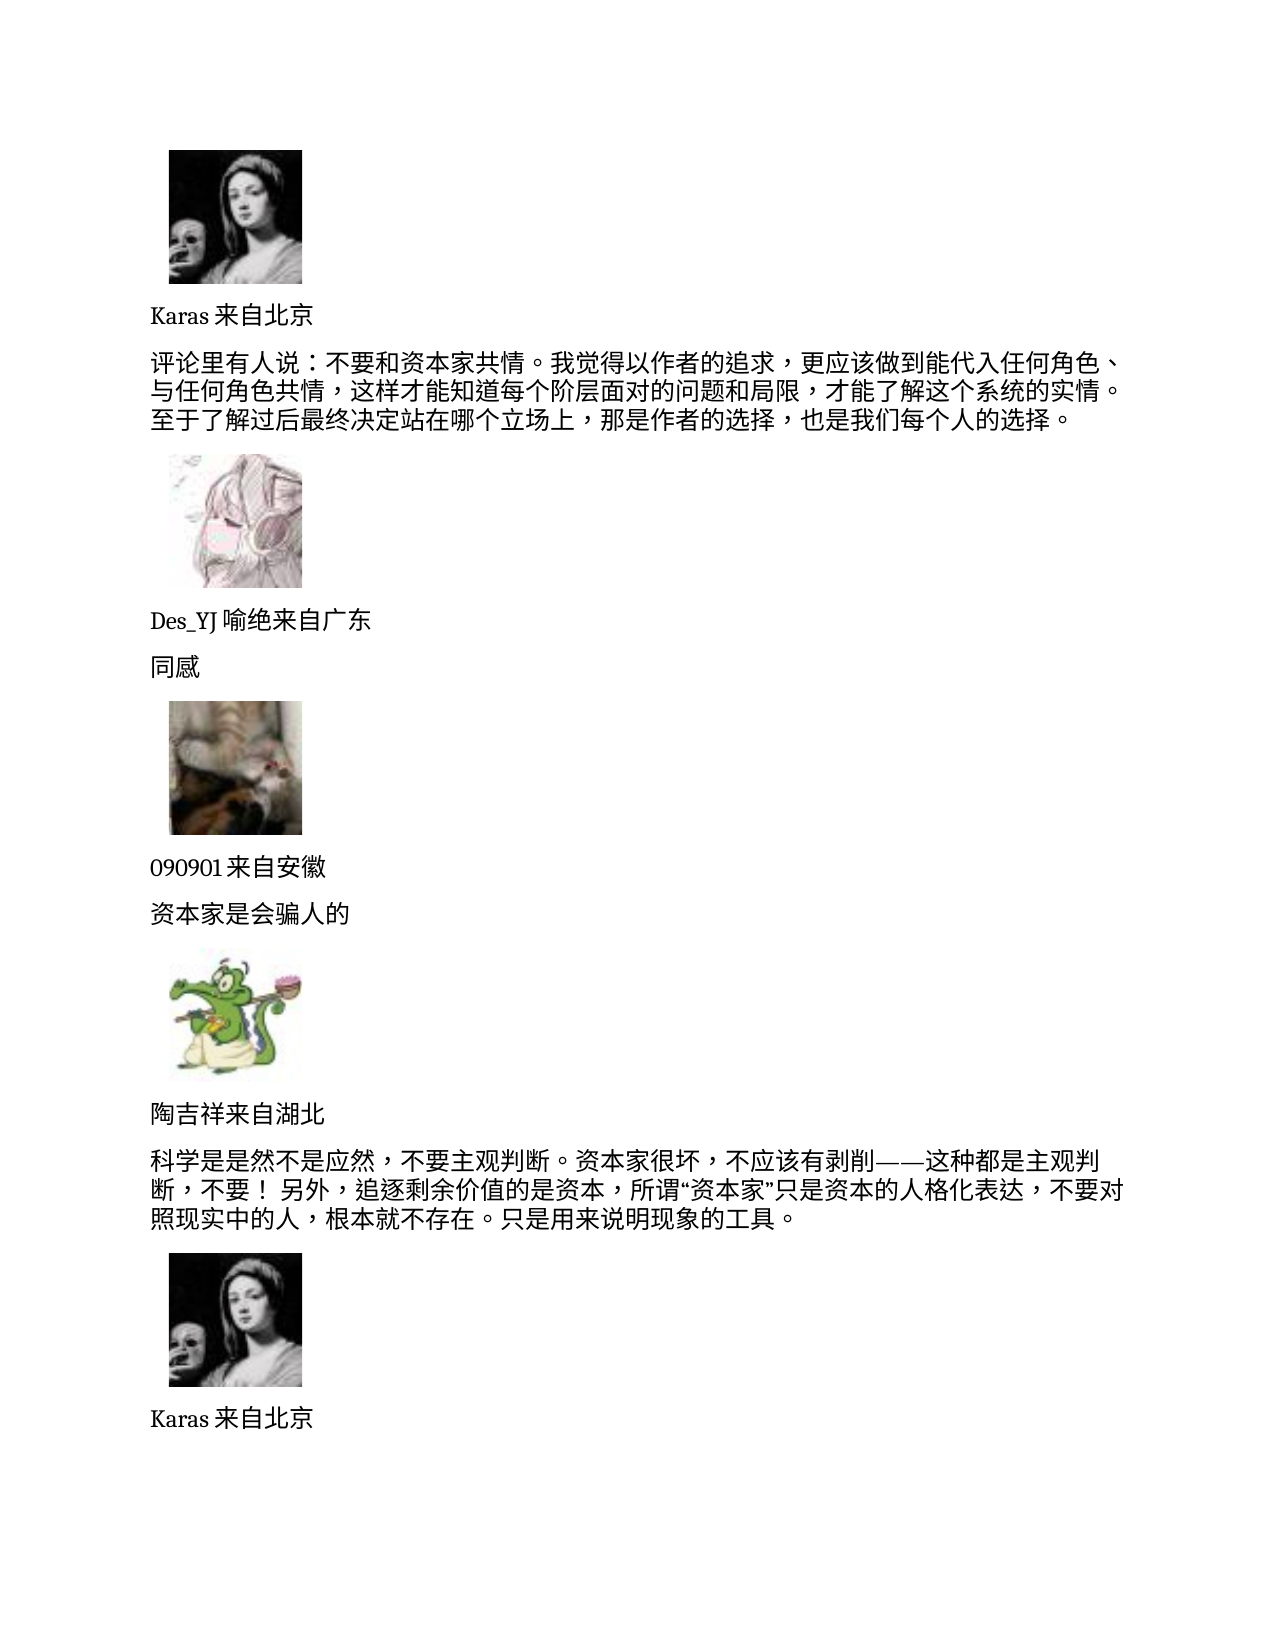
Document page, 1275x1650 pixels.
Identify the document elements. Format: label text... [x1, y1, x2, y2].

text 科学是是然不是应然，不要主观判断。资本家很坏，不应该有剥削——这种都是主观判断，不要！ 另外，追逐剩余价值的是资本，所谓“资本家”只是资本的人格化表达，不要对照现实中的人，根本就不存在。只是用来说明现象的工具。 [150, 1148, 1125, 1234]
picture [168, 150, 303, 284]
text 同感 [150, 654, 1125, 683]
picture [168, 701, 303, 835]
text Des_YJ喻绝来自广东 [150, 607, 1125, 635]
text 评论里有人说：不要和资本家共情。我觉得以作者的追求，更应该做到能代入任何角色、与任何角色共情，这样才能知道每个阶层面对的问题和局限，才能了解这个系统的实情。至于了解过后最终决定站在哪个立场上，那是作者的选择，也是我们每个人的选择。 [150, 349, 1125, 436]
text 陶吉祥来自湖北 [150, 1101, 1125, 1129]
text Karas来自北京 [150, 302, 1125, 331]
picture [168, 454, 303, 588]
text 090901来自安徽 [150, 854, 1125, 882]
text Karas来自北京 [150, 1405, 1125, 1434]
text 资本家是会骗人的 [150, 901, 1125, 930]
picture [168, 1253, 303, 1387]
picture [168, 948, 303, 1082]
